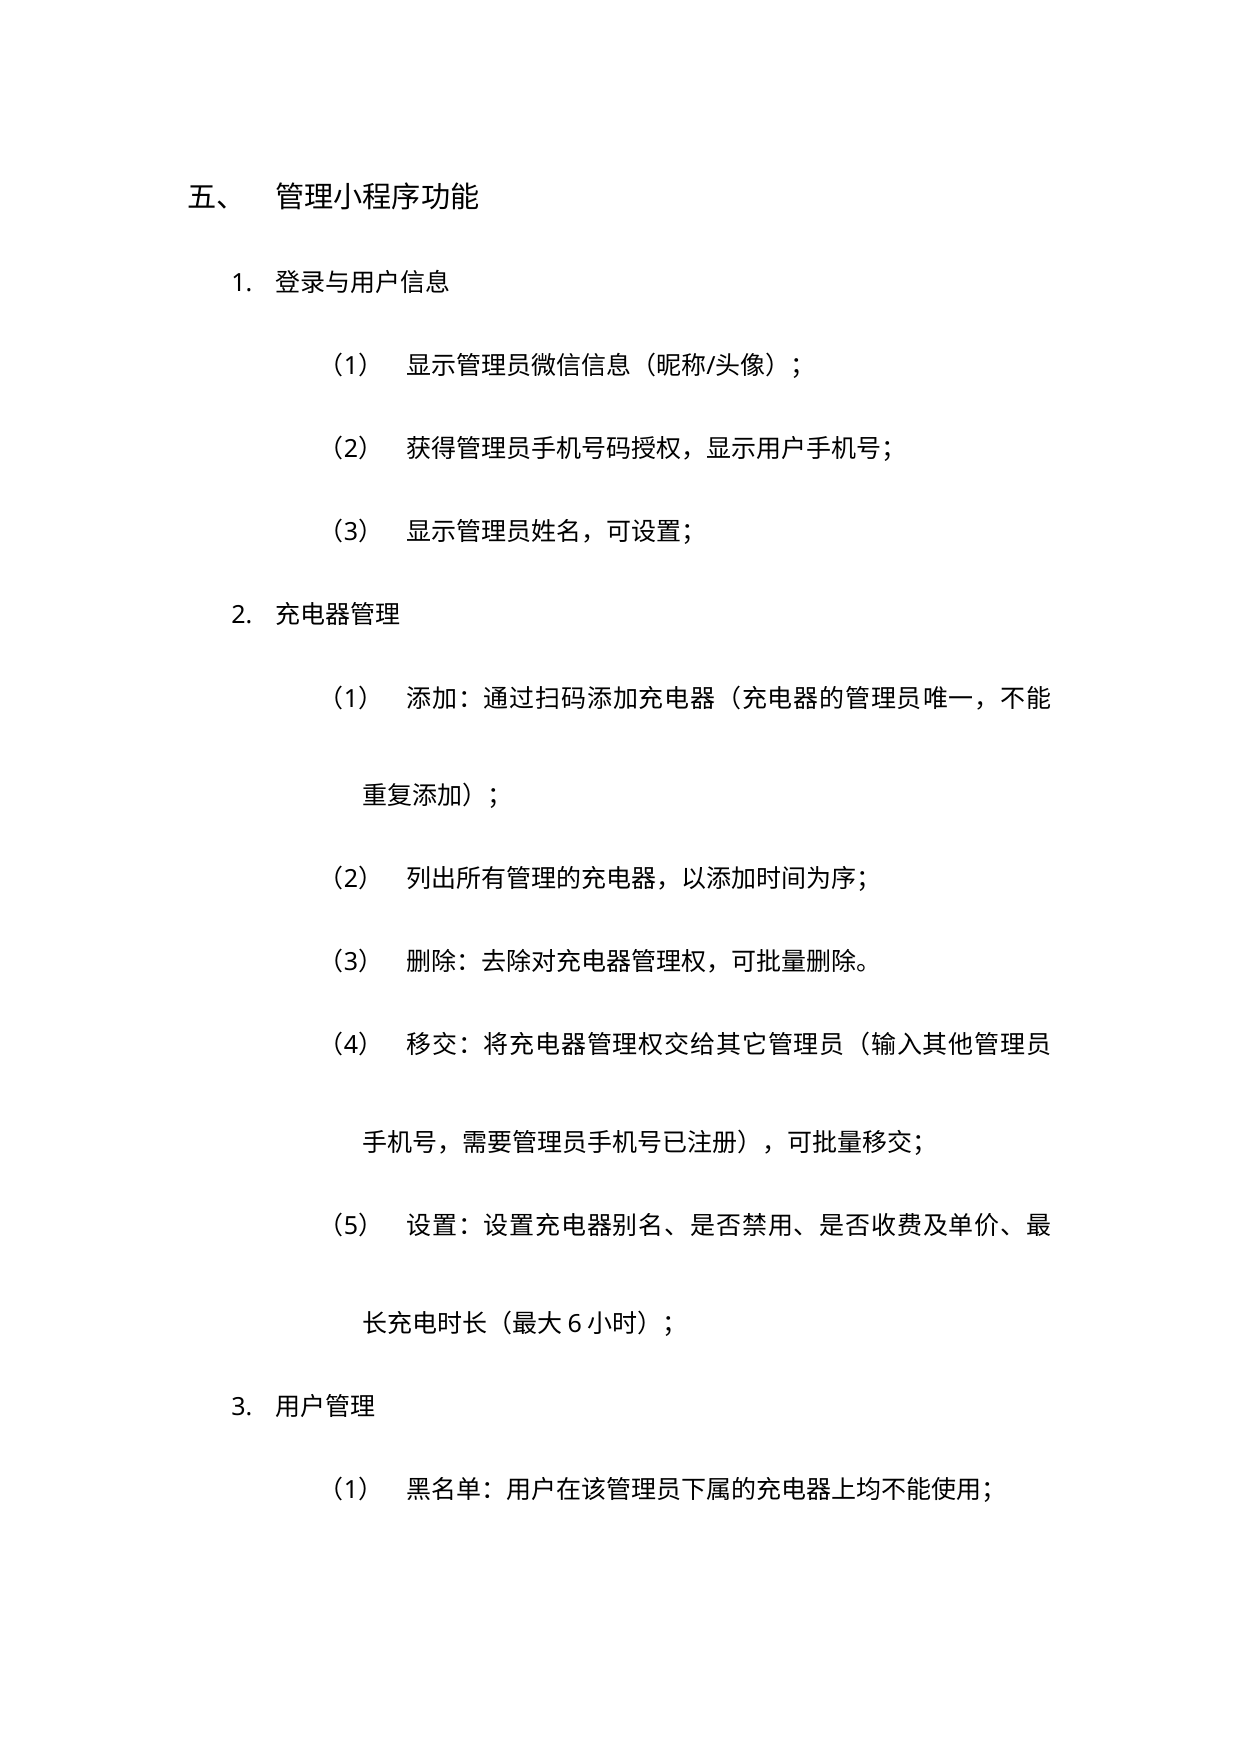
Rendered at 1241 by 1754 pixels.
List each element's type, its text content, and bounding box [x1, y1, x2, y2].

list 黑名单：用户在该管理员下属的充电器上均不能使用； [319, 1455, 1053, 1520]
list 登录与用户信息 [231, 248, 1053, 313]
list 列出所有管理的充电器，以添加时间为序； [319, 844, 1053, 909]
list 获得管理员手机号码授权，显示用户手机号； [319, 414, 1053, 479]
list 添加：通过扫码添加充电器（充电器的管理员唯一，不能重复添加）； [319, 664, 1053, 826]
list 用户管理 [231, 1372, 1053, 1437]
list 移交：将充电器管理权交给其它管理员（输入其他管理员手机号，需要管理员手机号已注册），可批量移交； [319, 1011, 1053, 1173]
list 设置：设置充电器别名、是否禁用、是否收费及单价、最长充电时长（最大6小时）； [319, 1191, 1053, 1354]
list 删除：去除对充电器管理权，可批量删除。 [319, 927, 1053, 992]
list 显示管理员姓名，可设置； [319, 497, 1053, 562]
list 显示管理员微信信息（昵称/头像）； [319, 331, 1053, 396]
list 充电器管理 [231, 581, 1053, 646]
list 管理小程序功能 [187, 162, 1053, 227]
